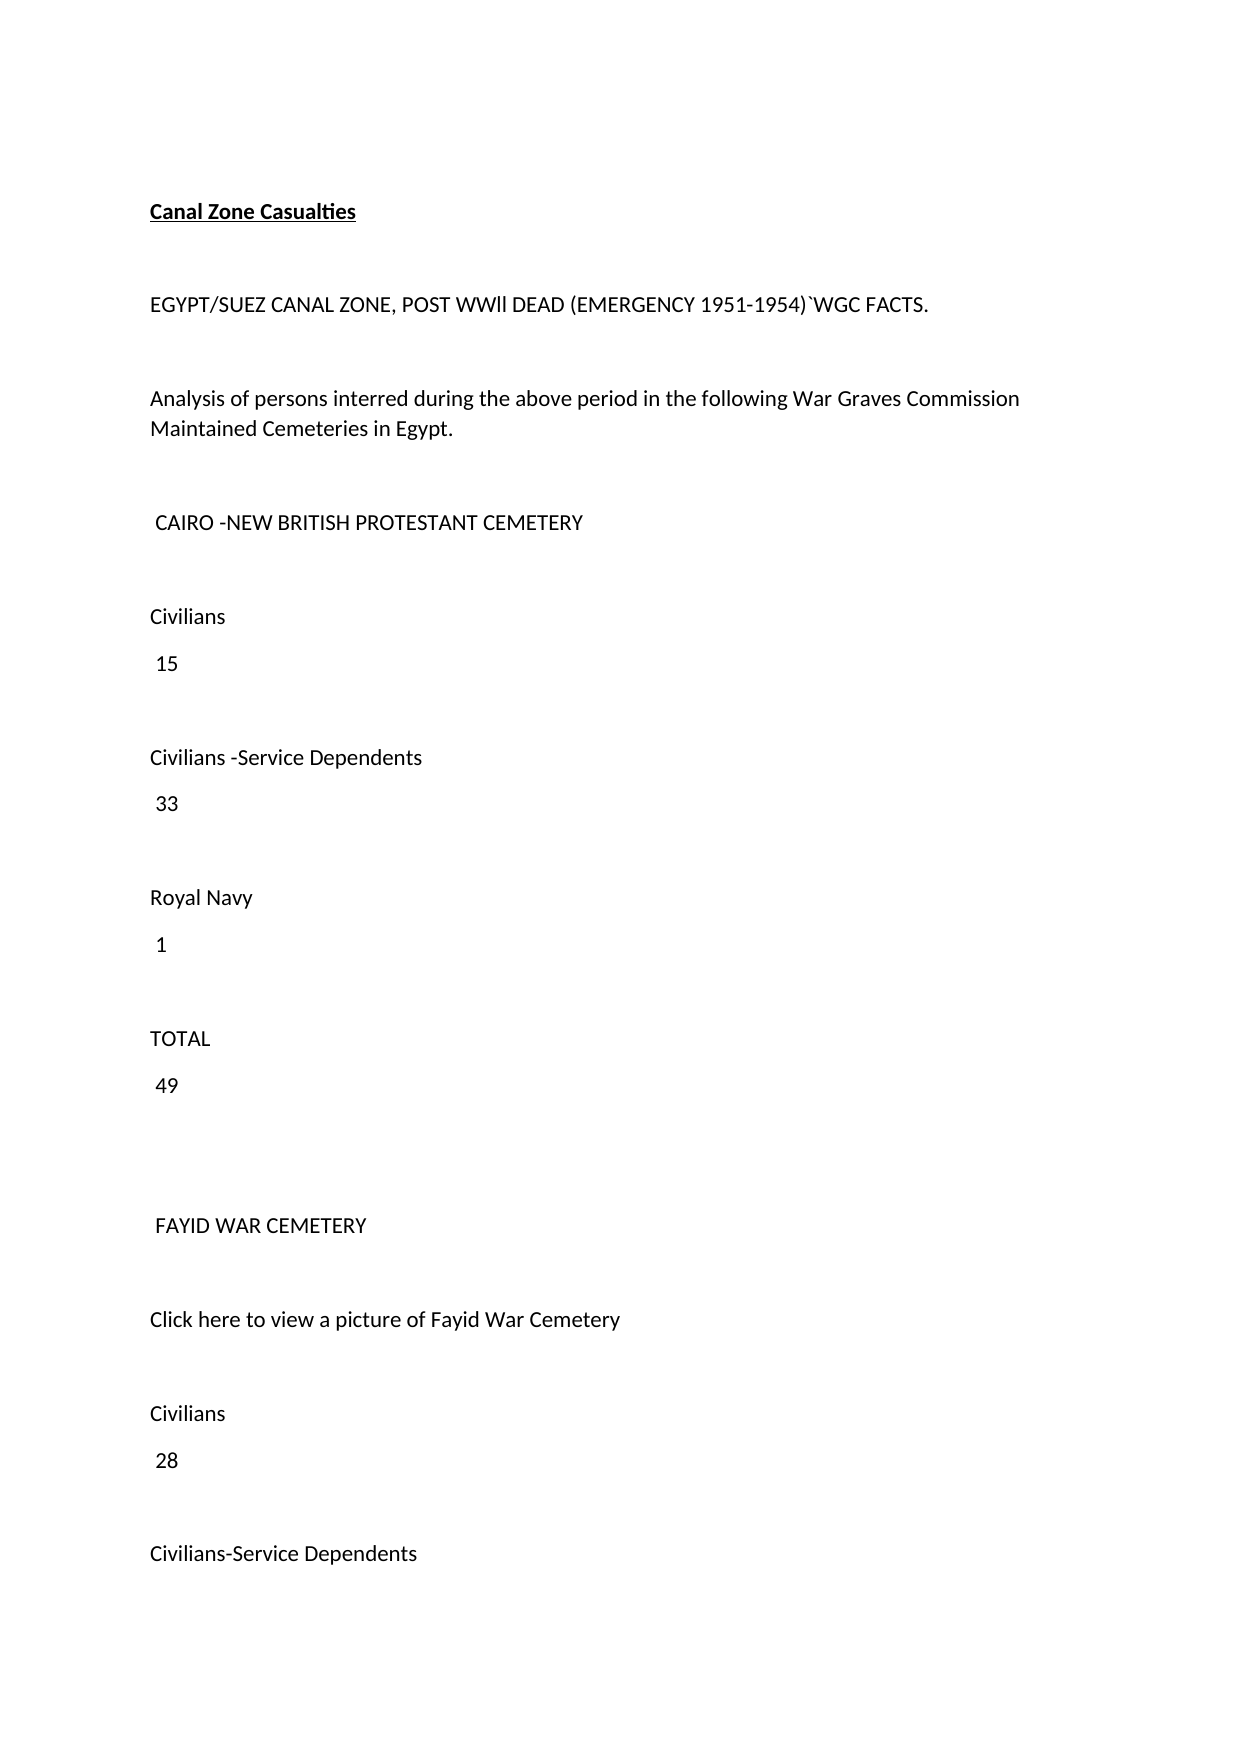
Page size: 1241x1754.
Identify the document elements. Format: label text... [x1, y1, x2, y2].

text Civilians-Service Dependents [150, 1539, 1090, 1568]
text Click here to view a picture of Fayid War Cemetery [150, 1305, 1090, 1333]
text Canal Zone Casualties [150, 197, 1090, 225]
text CAIRO -NEW BRITISH PROTESTANT CEMETERY [150, 508, 1090, 536]
text 15 [150, 649, 1090, 677]
text 49 [150, 1071, 1090, 1099]
text 1 [150, 930, 1090, 958]
text 28 [150, 1446, 1090, 1474]
text FAYID WAR CEMETERY [150, 1211, 1090, 1239]
text Analysis of persons interred during the above period in the following War Graves Commission Maintained Cemeteries in Egypt. [150, 384, 1090, 443]
text TOTAL [150, 1024, 1090, 1052]
text 33 [150, 789, 1090, 818]
text EGYPT/SUEZ CANAL ZONE, POST WWll DEAD (EMERGENCY 1951-1954)`WGC FACTS. [150, 291, 1090, 319]
text Civilians [150, 602, 1090, 630]
text Civilians -Service Dependents [150, 743, 1090, 771]
text Civilians [150, 1399, 1090, 1427]
text Royal Navy [150, 883, 1090, 911]
